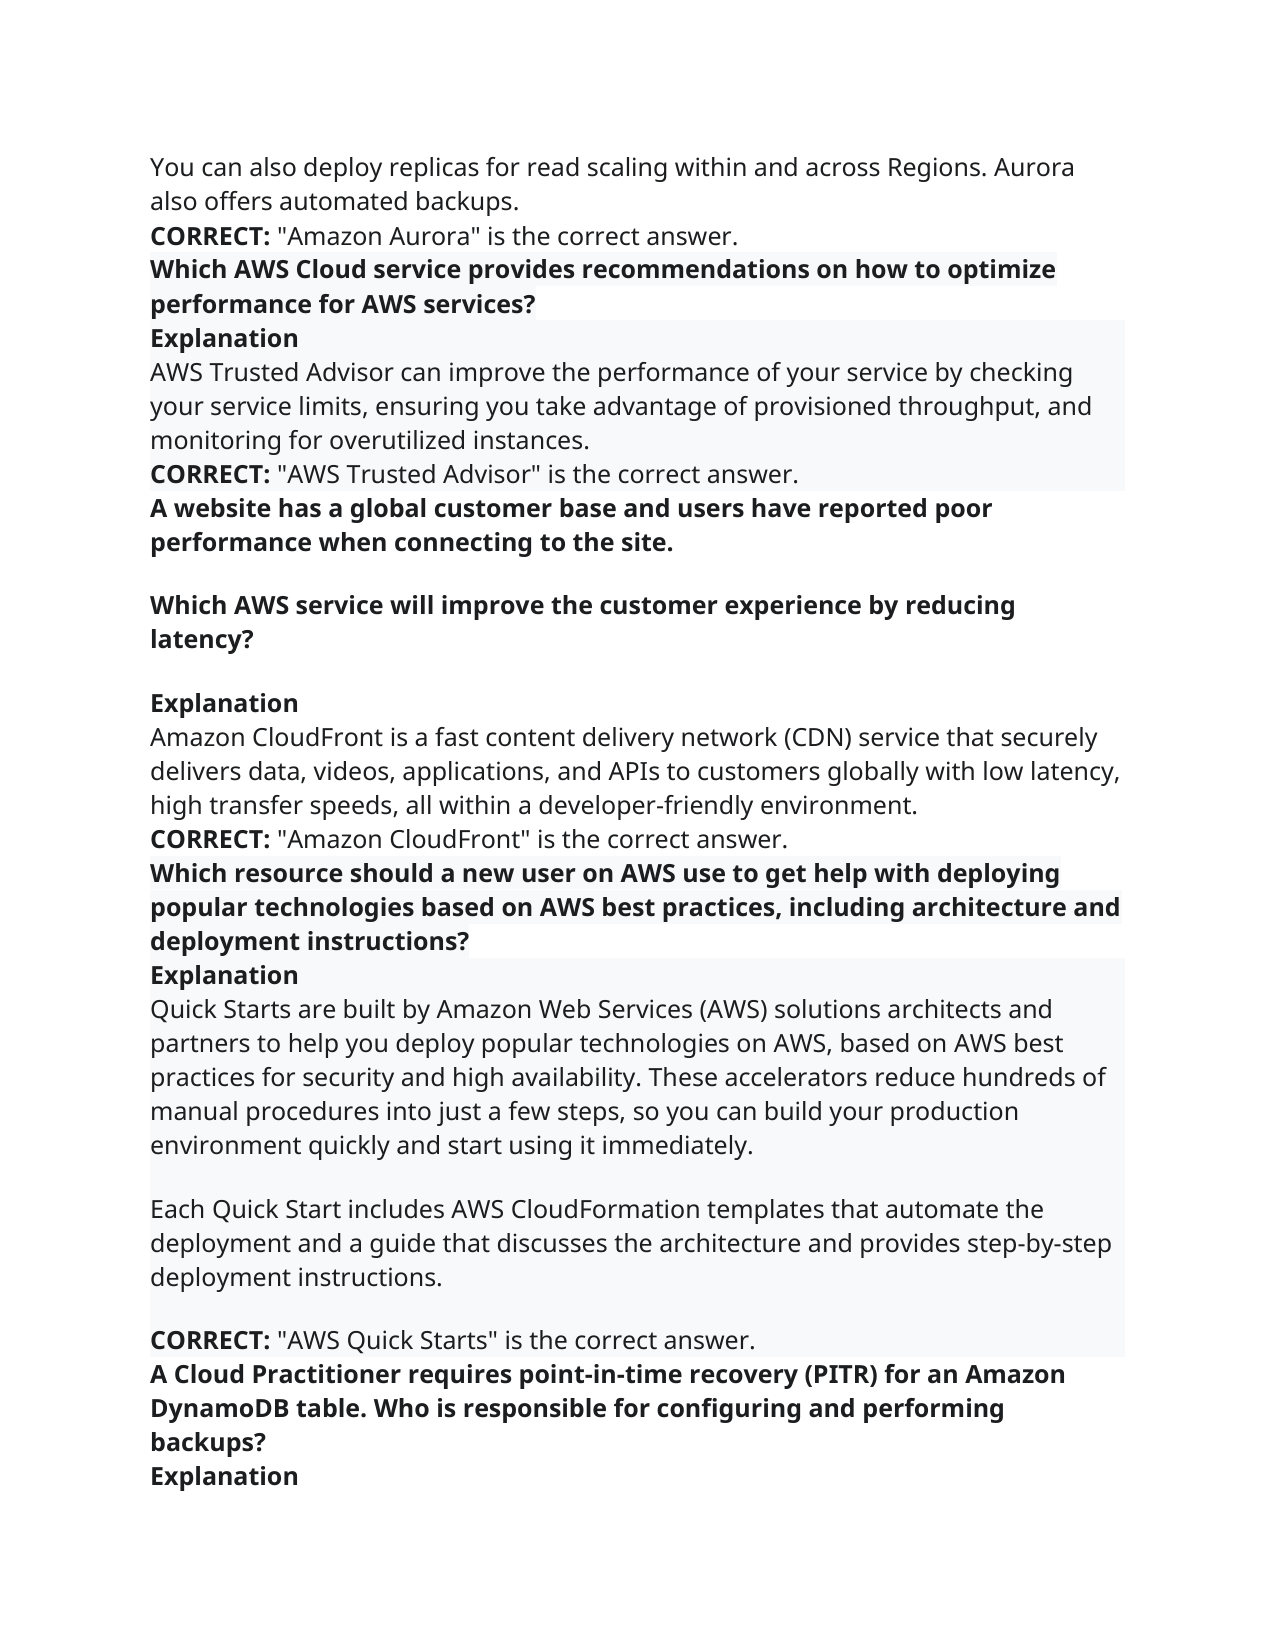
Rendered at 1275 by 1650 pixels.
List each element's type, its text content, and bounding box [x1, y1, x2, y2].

text Which AWS Cloud service provides recommendations on how to optimize performance for AWS services? [536, 252, 1125, 320]
subtitle Explanation [150, 685, 1125, 719]
subtitle Explanation [150, 958, 1125, 992]
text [150, 150, 1125, 218]
text CORRECT: "AWS Trusted Advisor" is the correct answer. [150, 457, 1125, 491]
subtitle Explanation [150, 320, 1125, 354]
text CORRECT: "Amazon CloudFront" is the correct answer. [150, 821, 1125, 856]
text CORRECT: "AWS Quick Starts" is the correct answer. [150, 1323, 1125, 1357]
subtitle Explanation [150, 1459, 1125, 1493]
text Which AWS service will improve the customer experience by reducing latency? [150, 588, 1125, 656]
text Each Quick Start includes AWS CloudFormation templates that automate the deployment and a guide that discusses the architecture and provides step-by-step deployment instructions. [150, 1191, 1125, 1293]
text A website has a global customer base and users have reported poor performance when connecting to the site. [150, 491, 1125, 559]
text Quick Starts are built by Amazon Web Services (AWS) solutions architects and partners to help you deploy popular technologies on AWS, based on AWS best practices for security and high availability. These accelerators reduce hundreds of manual procedures into just a few steps, so you can build your production environment quickly and start using it immediately. [150, 992, 1125, 1162]
text CORRECT: "Amazon Aurora" is the correct answer. [150, 218, 1125, 252]
text Amazon CloudFront is a fast content delivery network (CDN) service that securely delivers data, videos, applications, and APIs to customers globally with low latency, high transfer speeds, all within a developer-friendly environment. [150, 719, 1125, 821]
text A Cloud Practitioner requires point-in-time recovery (PITR) for an Amazon DynamoDB table. Who is responsible for configuring and performing backups? [266, 1357, 1125, 1459]
text AWS Trusted Advisor can improve the performance of your service by checking your service limits, ensuring you take advantage of provisioned throughput, and monitoring for overutilized instances. [150, 354, 1125, 457]
text Which resource should a new user on AWS use to get help with deploying popular technologies based on AWS best practices, including architecture and deployment instructions? [150, 856, 1125, 958]
